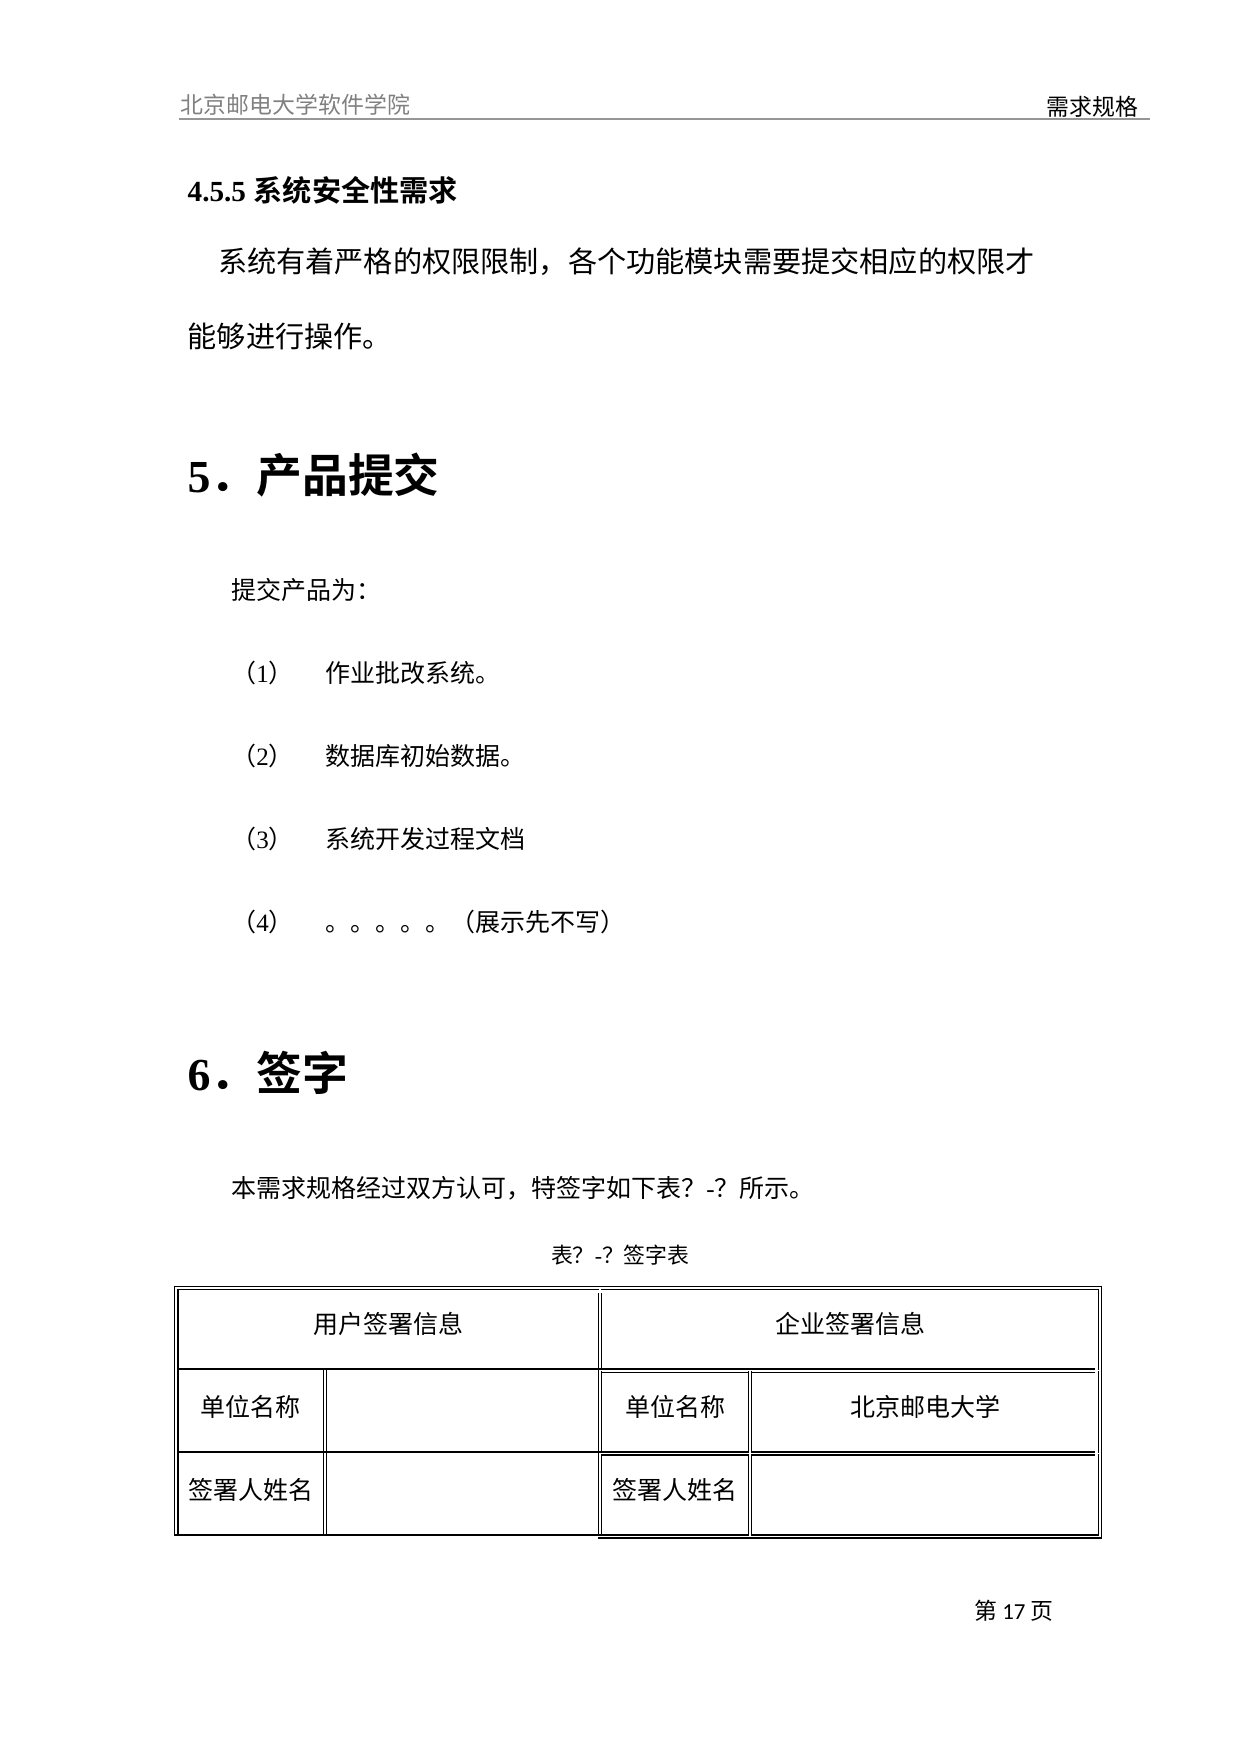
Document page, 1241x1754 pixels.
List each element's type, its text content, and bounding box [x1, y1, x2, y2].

table_cell 签署人姓名 [179, 1453, 323, 1534]
table_cell [750, 1451, 1100, 1534]
table_cell 北京邮电大学 [750, 1368, 1100, 1451]
text 本需求规格经过双方认可，特签字如下表？-？所示。 [187, 1154, 1053, 1219]
text 提交产品为： [187, 556, 1053, 621]
table_cell 单位名称 [179, 1370, 323, 1451]
table_cell [327, 1370, 598, 1451]
subtitle 6．签字 [187, 1022, 1053, 1119]
table_cell 签署人姓名 [602, 1456, 748, 1534]
table_cell 单位名称 [602, 1373, 748, 1451]
text 系统有着严格的权限限制，各个功能模块需要提交相应的权限才能够进行操作。 [187, 228, 1053, 367]
list 数据库初始数据。 [231, 722, 1053, 787]
table_header 企业签署信息 [600, 1290, 1098, 1368]
table_header 用户签署信息 [176, 1287, 600, 1368]
list 作业批改系统。 [231, 639, 1053, 704]
list 系统开发过程文档 [231, 805, 1053, 870]
text 表？-？签字表 [187, 1237, 1053, 1270]
subtitle 4.5.5 系统安全性需求 [187, 156, 1053, 221]
table_cell [327, 1453, 598, 1534]
list 。。。。。（展示先不写） [231, 888, 1053, 953]
subtitle 5．产品提交 [187, 424, 1053, 521]
